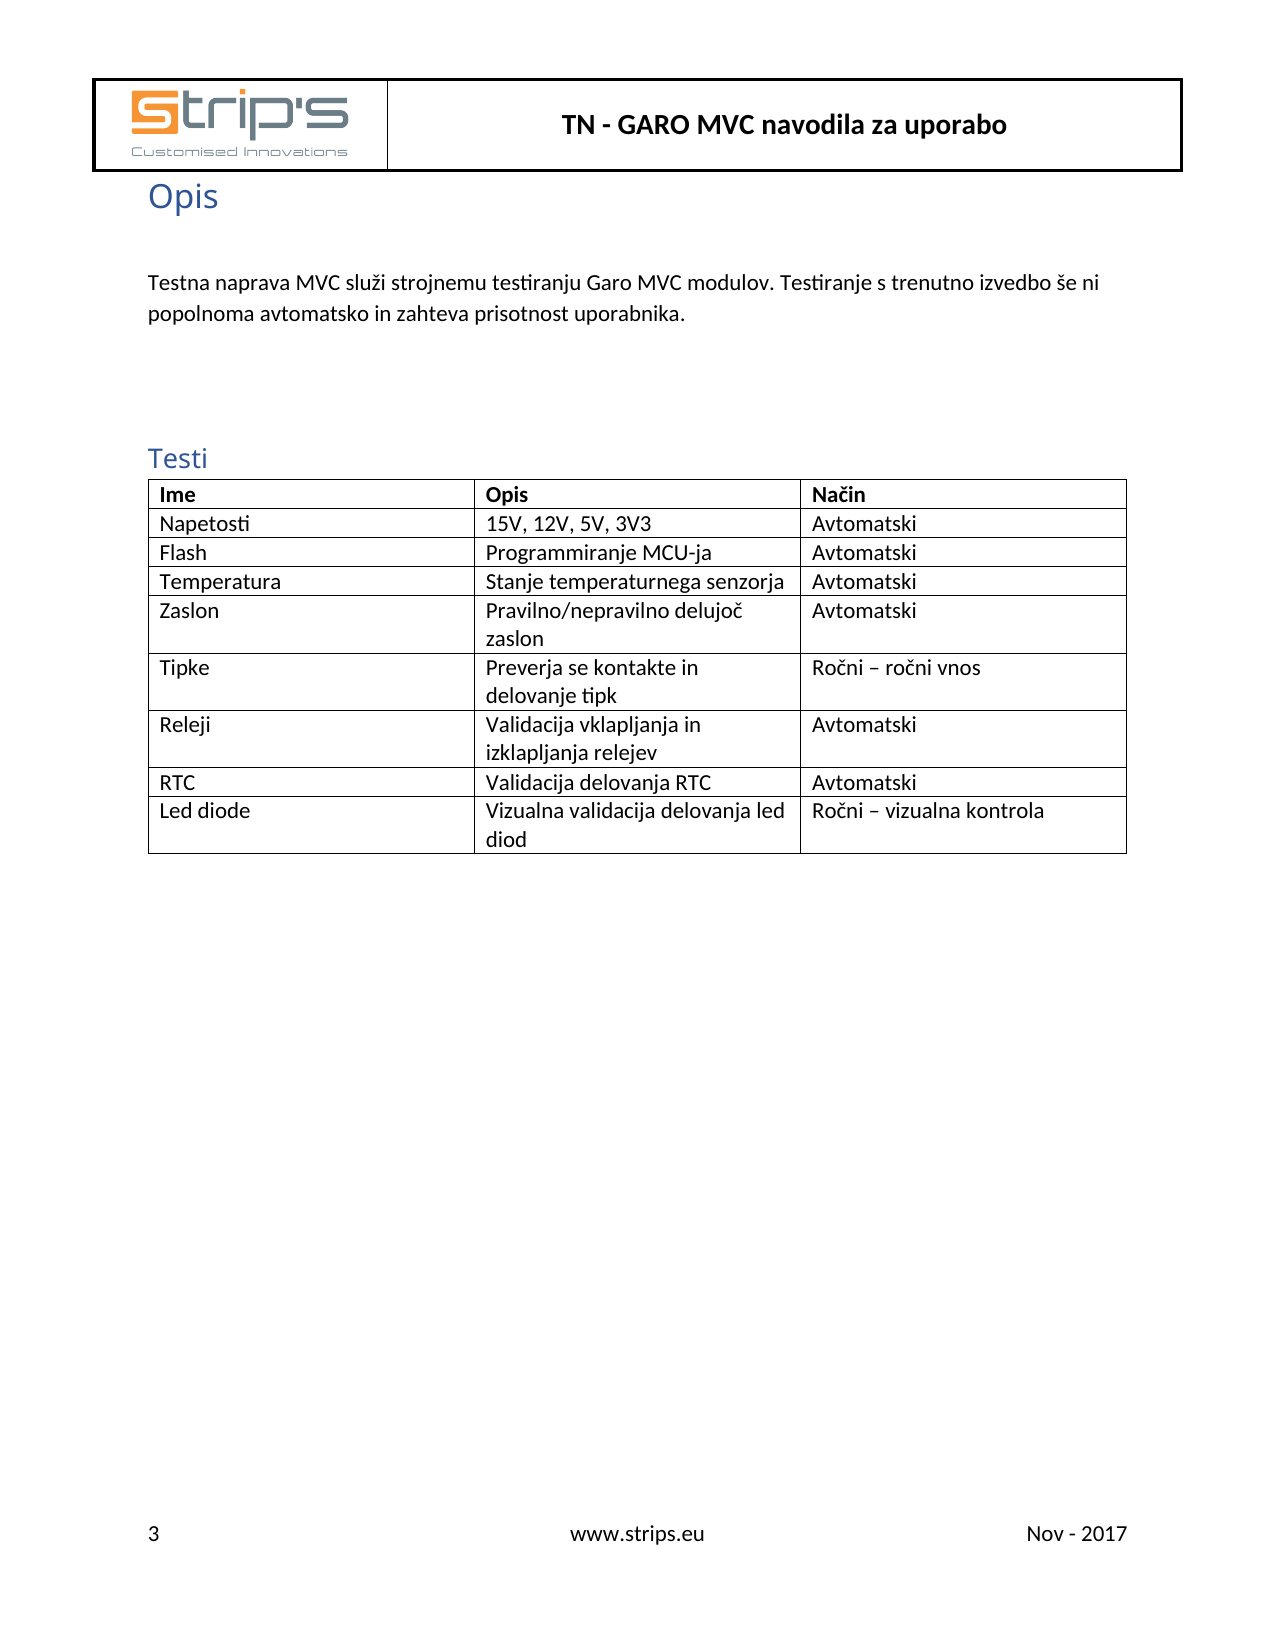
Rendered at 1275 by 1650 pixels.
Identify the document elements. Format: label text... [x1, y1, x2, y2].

table_cell Stanje temperaturnega senzorja [475, 567, 800, 595]
table_cell Vizualna validacija delovanja led diod [475, 797, 800, 853]
table_cell Preverja se kontakte in delovanje tipk [475, 654, 800, 709]
table_cell Ročni – ročni vnos [801, 654, 1126, 709]
table_cell Flash [149, 538, 474, 566]
picture [124, 81, 358, 165]
table_cell Tipke [149, 654, 474, 709]
table_cell Zaslon [149, 596, 474, 652]
table_header Opis [475, 480, 800, 508]
table_cell 15V, 12V, 5V, 3V3 [475, 509, 800, 537]
table_cell Avtomatski [801, 711, 1126, 767]
subtitle Opis [148, 173, 1127, 218]
table_cell Napetosti [149, 509, 474, 537]
table_cell Avtomatski [801, 538, 1126, 566]
table_cell Avtomatski [801, 509, 1126, 537]
table_cell Temperatura [149, 567, 474, 595]
table_cell RTC [149, 768, 474, 796]
table_cell Led diode [149, 797, 474, 853]
table_cell Avtomatski [801, 768, 1126, 796]
table_cell Validacija delovanja RTC [475, 768, 800, 796]
table_header Ime [149, 480, 474, 508]
table_cell Ročni – vizualna kontrola [801, 797, 1126, 853]
table_cell Avtomatski [801, 596, 1126, 652]
subtitle Testi [148, 439, 1127, 476]
table_header Način [801, 480, 1126, 508]
table_cell Releji [149, 711, 474, 767]
table_cell Avtomatski [801, 567, 1126, 595]
table_cell Validacija vklapljanja in izklapljanja relejev [475, 711, 800, 767]
table_cell Pravilno/nepravilno delujoč zaslon [475, 596, 800, 652]
table_cell Programmiranje MCU-ja [475, 538, 800, 566]
text Testna naprava MVC služi strojnemu testiranju Garo MVC modulov. Testiranje s trenutno izvedbo še ni popolnoma avtomatsko in zahteva prisotnost uporabnika. [148, 268, 1127, 327]
